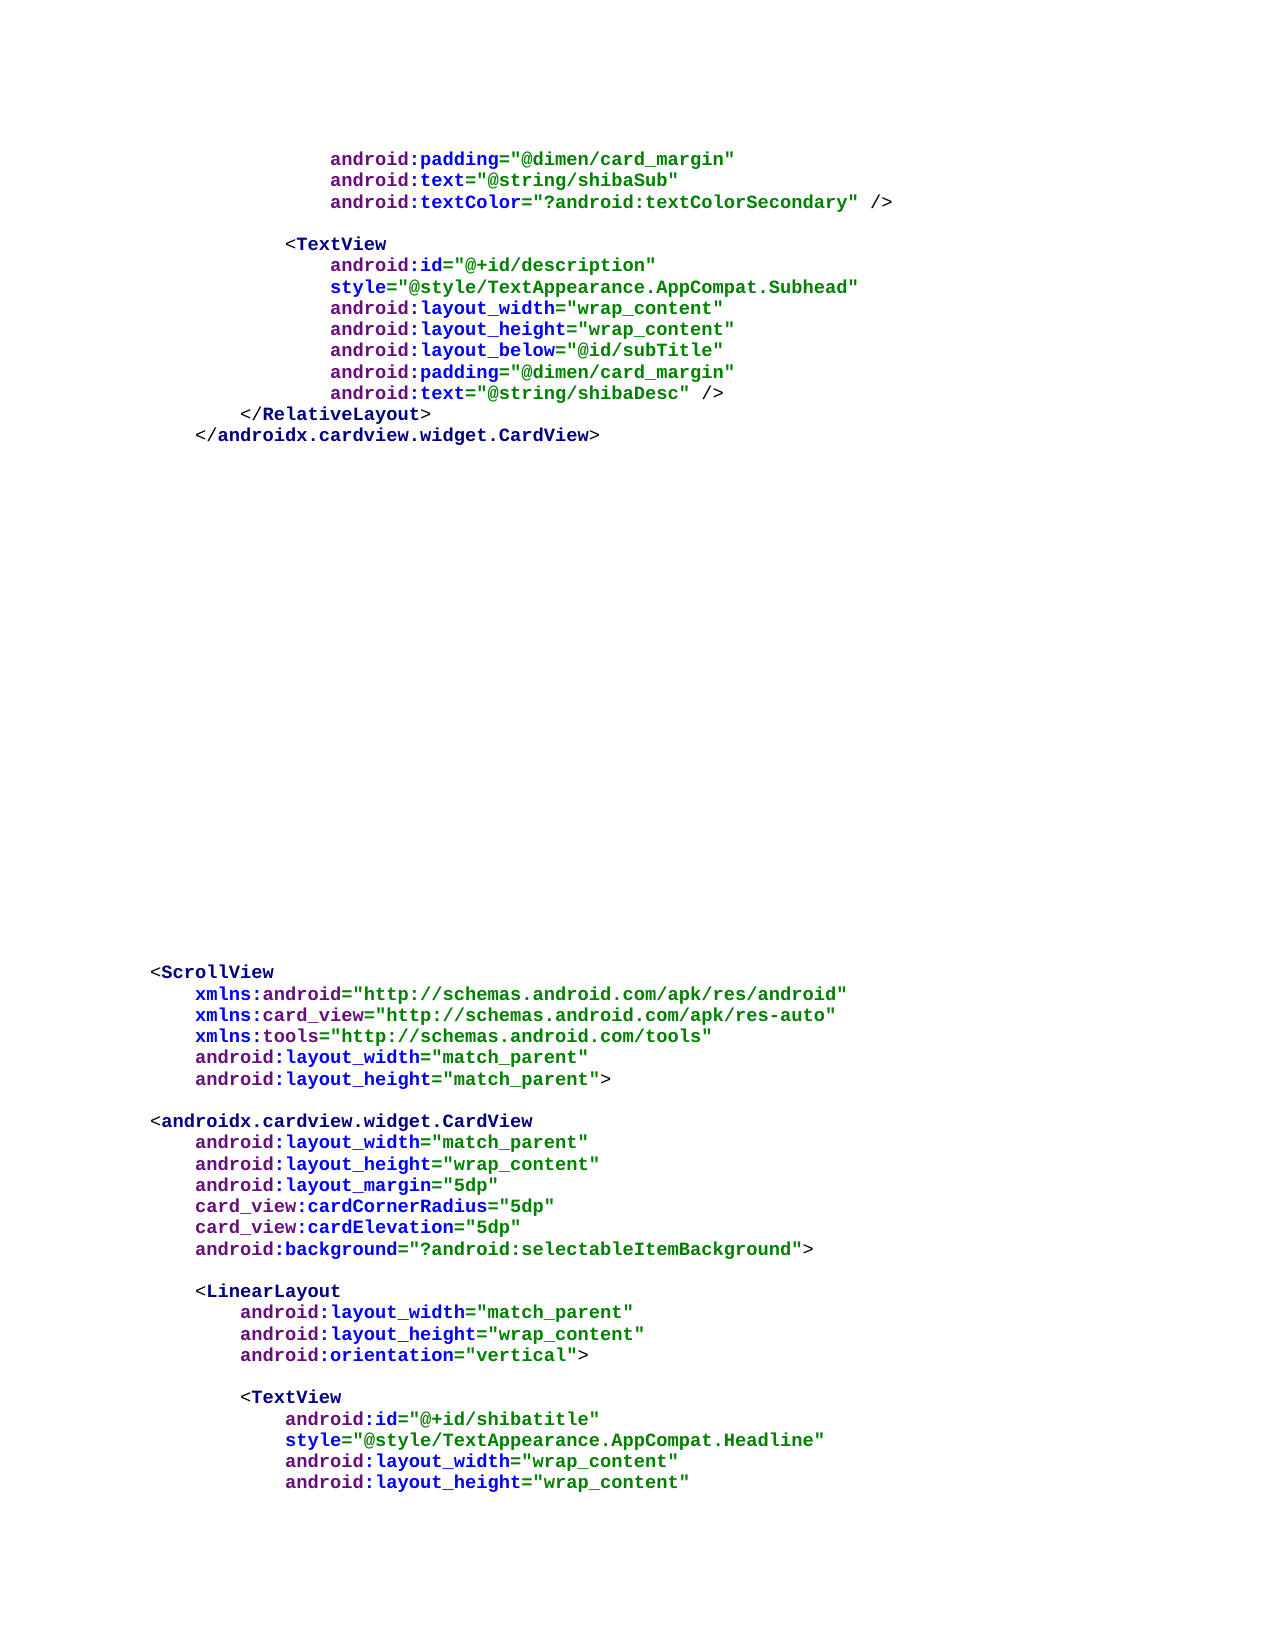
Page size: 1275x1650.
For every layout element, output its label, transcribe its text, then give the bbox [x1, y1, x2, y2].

text <ScrollView xmlns:android="http://schemas.android.com/apk/res/android" xmlns:card_view="http://schemas.android.com/apk/res-auto" xmlns:tools="http://schemas.android.com/tools" android:layout_width="match_parent" android:layout_height="match_parent"> [150, 963, 1125, 1091]
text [150, 1112, 1125, 1494]
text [150, 150, 1125, 447]
